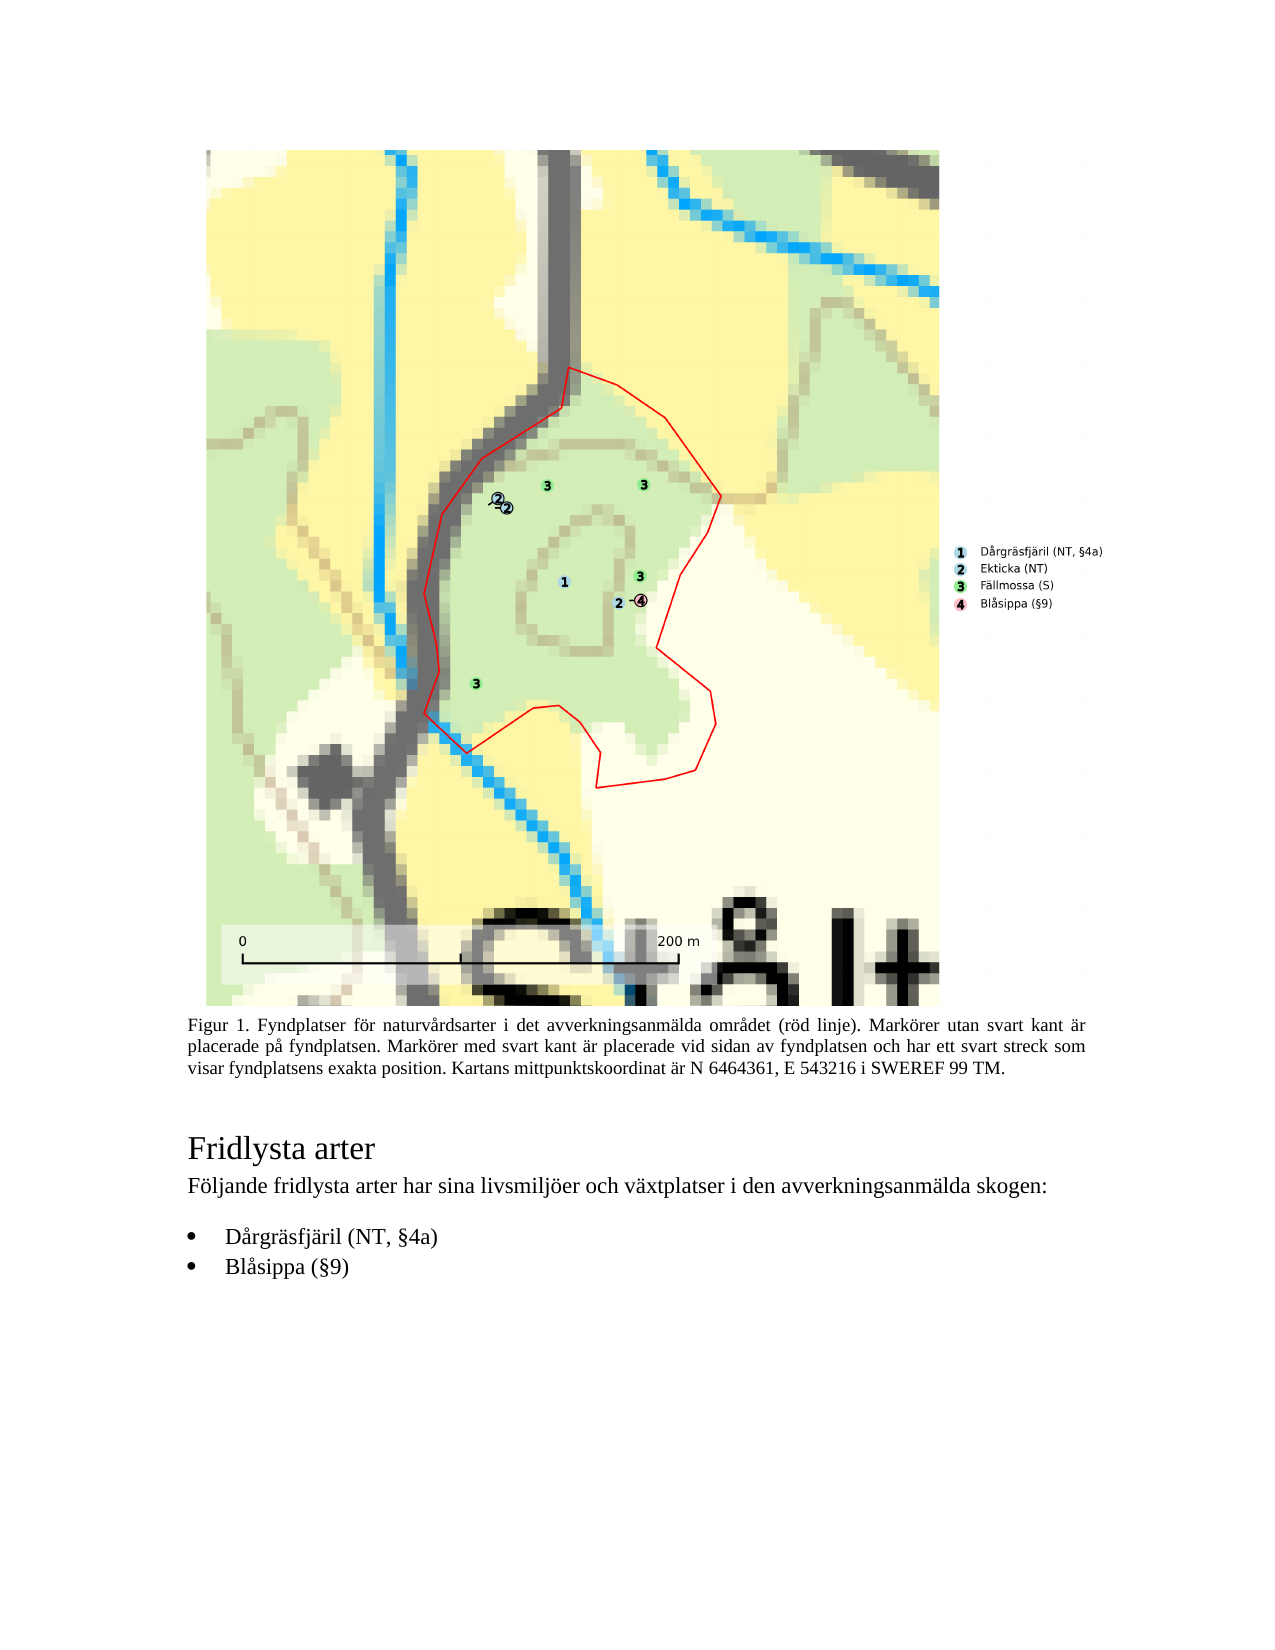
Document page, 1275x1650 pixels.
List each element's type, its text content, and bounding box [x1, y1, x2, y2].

text Figur 1. Fyndplatser för naturvårdsarter i det avverkningsanmälda området (röd linje). Markörer utan svart kant är placerade på fyndplatsen. Markörer med svart kant är placerade vid sidan av fyndplatsen och har ett svart streck som visar fyndplatsens exakta position. Kartans mittpunktskoordinat är N 6464361, E 543216 i SWEREF 99 TM. [187, 1013, 1087, 1078]
subtitle Fridlysta arter [187, 1128, 1087, 1166]
list Blåsippa (§9) [187, 1253, 1087, 1280]
picture [206, 150, 1107, 1006]
list Dårgräsfjäril (NT, §4a) [187, 1223, 1087, 1249]
text Följande fridlysta arter har sina livsmiljöer och växtplatser i den avverkningsanmälda skogen: [187, 1172, 1087, 1198]
